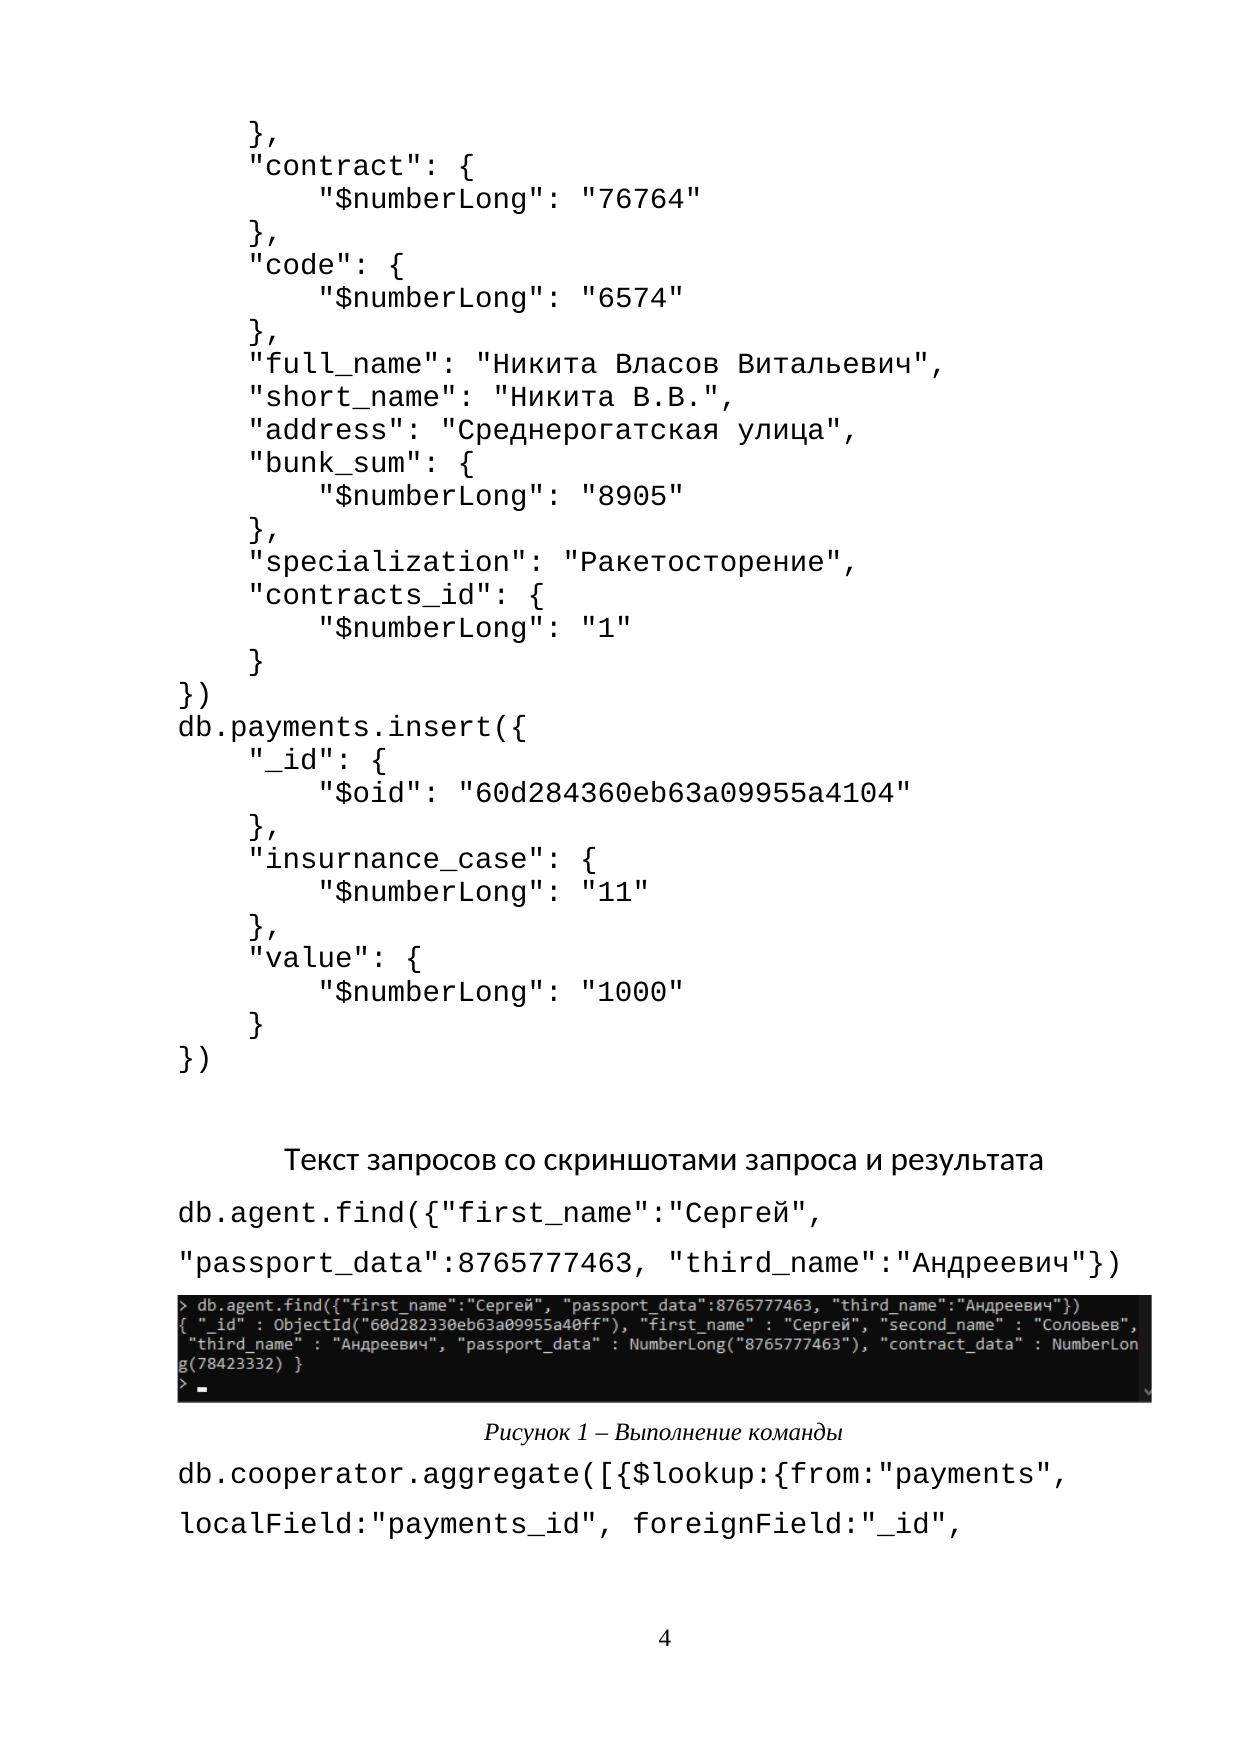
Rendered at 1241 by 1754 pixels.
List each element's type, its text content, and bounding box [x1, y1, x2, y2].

text "full_name": "Никита Власов Витальевич", [177, 349, 1152, 382]
text }, [177, 217, 1152, 250]
text "contracts_id": { [177, 580, 1152, 613]
text "insurnance_case": { [177, 844, 1152, 878]
text "$numberLong": "1000" [177, 977, 1152, 1010]
text }) [177, 679, 1152, 712]
text "code": { [177, 250, 1152, 283]
text Текст запросов со скриншотами запроса и результата [177, 1137, 1152, 1178]
text "$numberLong": "6574" [177, 283, 1152, 316]
text }) [177, 1043, 1152, 1076]
text "value": { [177, 944, 1152, 977]
text "address": "Среднерогатская улица", [177, 415, 1152, 448]
text "specialization": "Ракетосторение", [177, 547, 1152, 580]
text }, [177, 514, 1152, 547]
picture [177, 1295, 1152, 1403]
text "$numberLong": "1" [177, 613, 1152, 646]
text }, [177, 316, 1152, 349]
text db.agent.find({"first_name":"Сергей", "passport_data":8765777463, "third_name":"Андреевич"}) [177, 1198, 1152, 1295]
text }, [177, 911, 1152, 944]
text "bunk_sum": { [177, 448, 1152, 481]
text "$numberLong": "11" [177, 878, 1152, 911]
text "contract": { [177, 151, 1152, 184]
text }, [177, 118, 1152, 151]
text "short_name": "Никита В.В.", [177, 382, 1152, 415]
text } [177, 646, 1152, 679]
text db.payments.insert({ [177, 712, 1152, 746]
text "$numberLong": "76764" [177, 184, 1152, 217]
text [177, 1460, 1152, 1542]
text Рисунок 1 – Выполнение команды [177, 1417, 1152, 1445]
text "$numberLong": "8905" [177, 481, 1152, 514]
text "_id": { [177, 746, 1152, 778]
text "$oid": "60d284360eb63a09955a4104" [177, 778, 1152, 812]
text }, [177, 812, 1152, 844]
text } [177, 1010, 1152, 1043]
